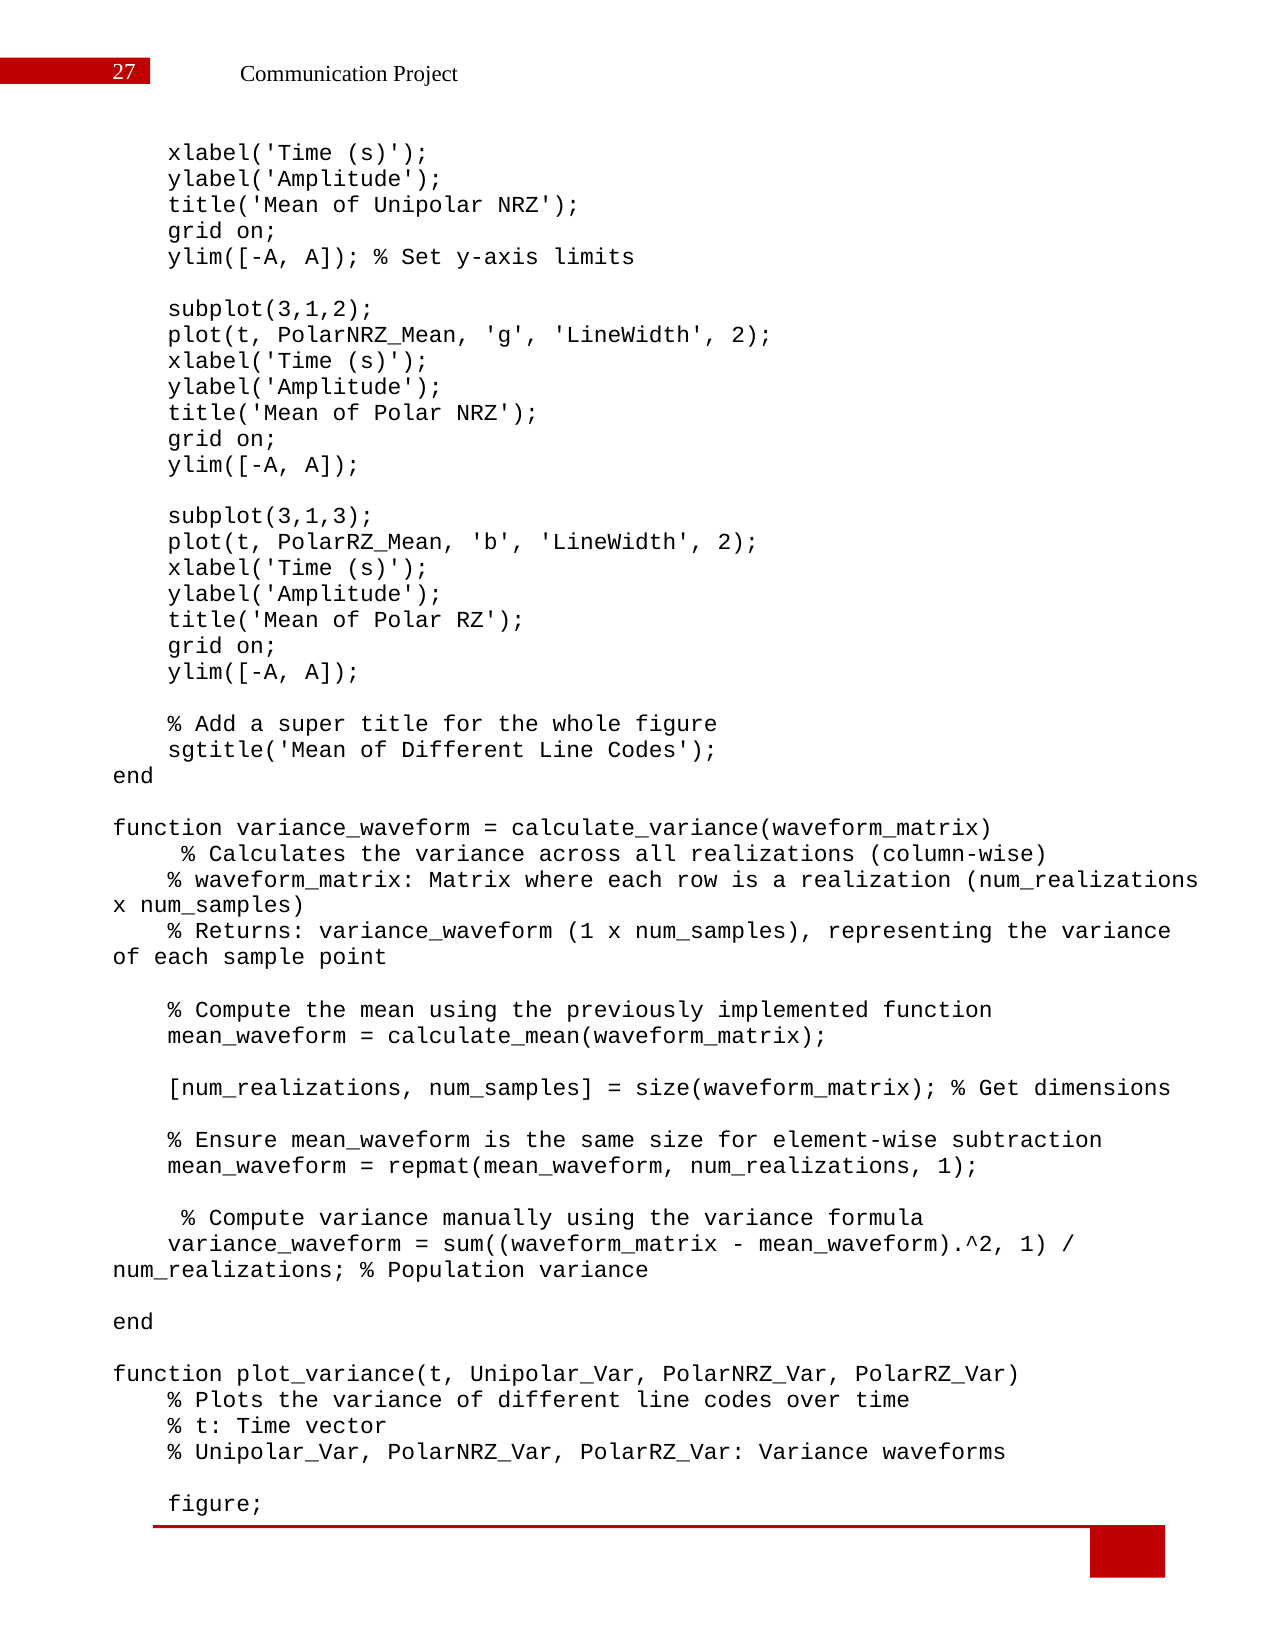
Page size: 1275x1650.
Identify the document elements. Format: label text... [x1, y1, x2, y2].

text [num_realizations, num_samples] = size(waveform_matrix); % Get dimensions [112, 1076, 1200, 1102]
text % Plots the variance of different line codes over time [112, 1388, 1200, 1414]
text % Returns: variance_waveform (1 x num_samples), representing the variance of each sample point [112, 920, 1200, 972]
text % Calculates the variance across all realizations (column-wise) [112, 842, 1200, 868]
text ylabel('Amplitude'); [112, 168, 1200, 193]
text function variance_waveform = calculate_variance(waveform_matrix) [112, 816, 1200, 842]
text ylim([-A, A]); [112, 453, 1200, 479]
text end [112, 1311, 1200, 1336]
text mean_waveform = calculate_mean(waveform_matrix); [112, 1024, 1200, 1050]
text % t: Time vector [112, 1414, 1200, 1440]
text % Compute the mean using the previously implemented function [112, 998, 1200, 1024]
text ylim([-A, A]); [112, 660, 1200, 686]
text % Add a super title for the whole figure [112, 712, 1200, 738]
text xlabel('Time (s)'); [112, 142, 1200, 168]
text end [112, 764, 1200, 790]
text variance_waveform = sum((waveform_matrix - mean_waveform).^2, 1) / num_realizations; % Population variance [112, 1232, 1200, 1284]
text title('Mean of Polar NRZ'); [112, 401, 1200, 427]
text % Ensure mean_waveform is the same size for element-wise subtraction [112, 1128, 1200, 1154]
text grid on; [112, 634, 1200, 660]
text plot(t, PolarRZ_Mean, 'b', 'LineWidth', 2); [112, 531, 1200, 557]
text ylabel('Amplitude'); [112, 375, 1200, 401]
text % Compute variance manually using the variance formula [112, 1206, 1200, 1232]
text grid on; [112, 427, 1200, 453]
text subplot(3,1,3); [112, 505, 1200, 531]
text title('Mean of Unipolar NRZ'); [112, 193, 1200, 219]
text ylabel('Amplitude'); [112, 583, 1200, 608]
text title('Mean of Polar RZ'); [112, 608, 1200, 634]
text plot(t, PolarNRZ_Mean, 'g', 'LineWidth', 2); [112, 323, 1200, 349]
text figure; [112, 1492, 1200, 1518]
text ylim([-A, A]); % Set y-axis limits [112, 245, 1200, 271]
text % waveform_matrix: Matrix where each row is a realization (num_realizations x num_samples) [112, 868, 1200, 920]
text xlabel('Time (s)'); [112, 349, 1200, 375]
text sgtitle('Mean of Different Line Codes'); [112, 738, 1200, 764]
text mean_waveform = repmat(mean_waveform, num_realizations, 1); [112, 1154, 1200, 1180]
text function plot_variance(t, Unipolar_Var, PolarNRZ_Var, PolarRZ_Var) [112, 1362, 1200, 1388]
text grid on; [112, 219, 1200, 245]
text xlabel('Time (s)'); [112, 557, 1200, 583]
text % Unipolar_Var, PolarNRZ_Var, PolarRZ_Var: Variance waveforms [112, 1440, 1200, 1466]
text subplot(3,1,2); [112, 297, 1200, 323]
